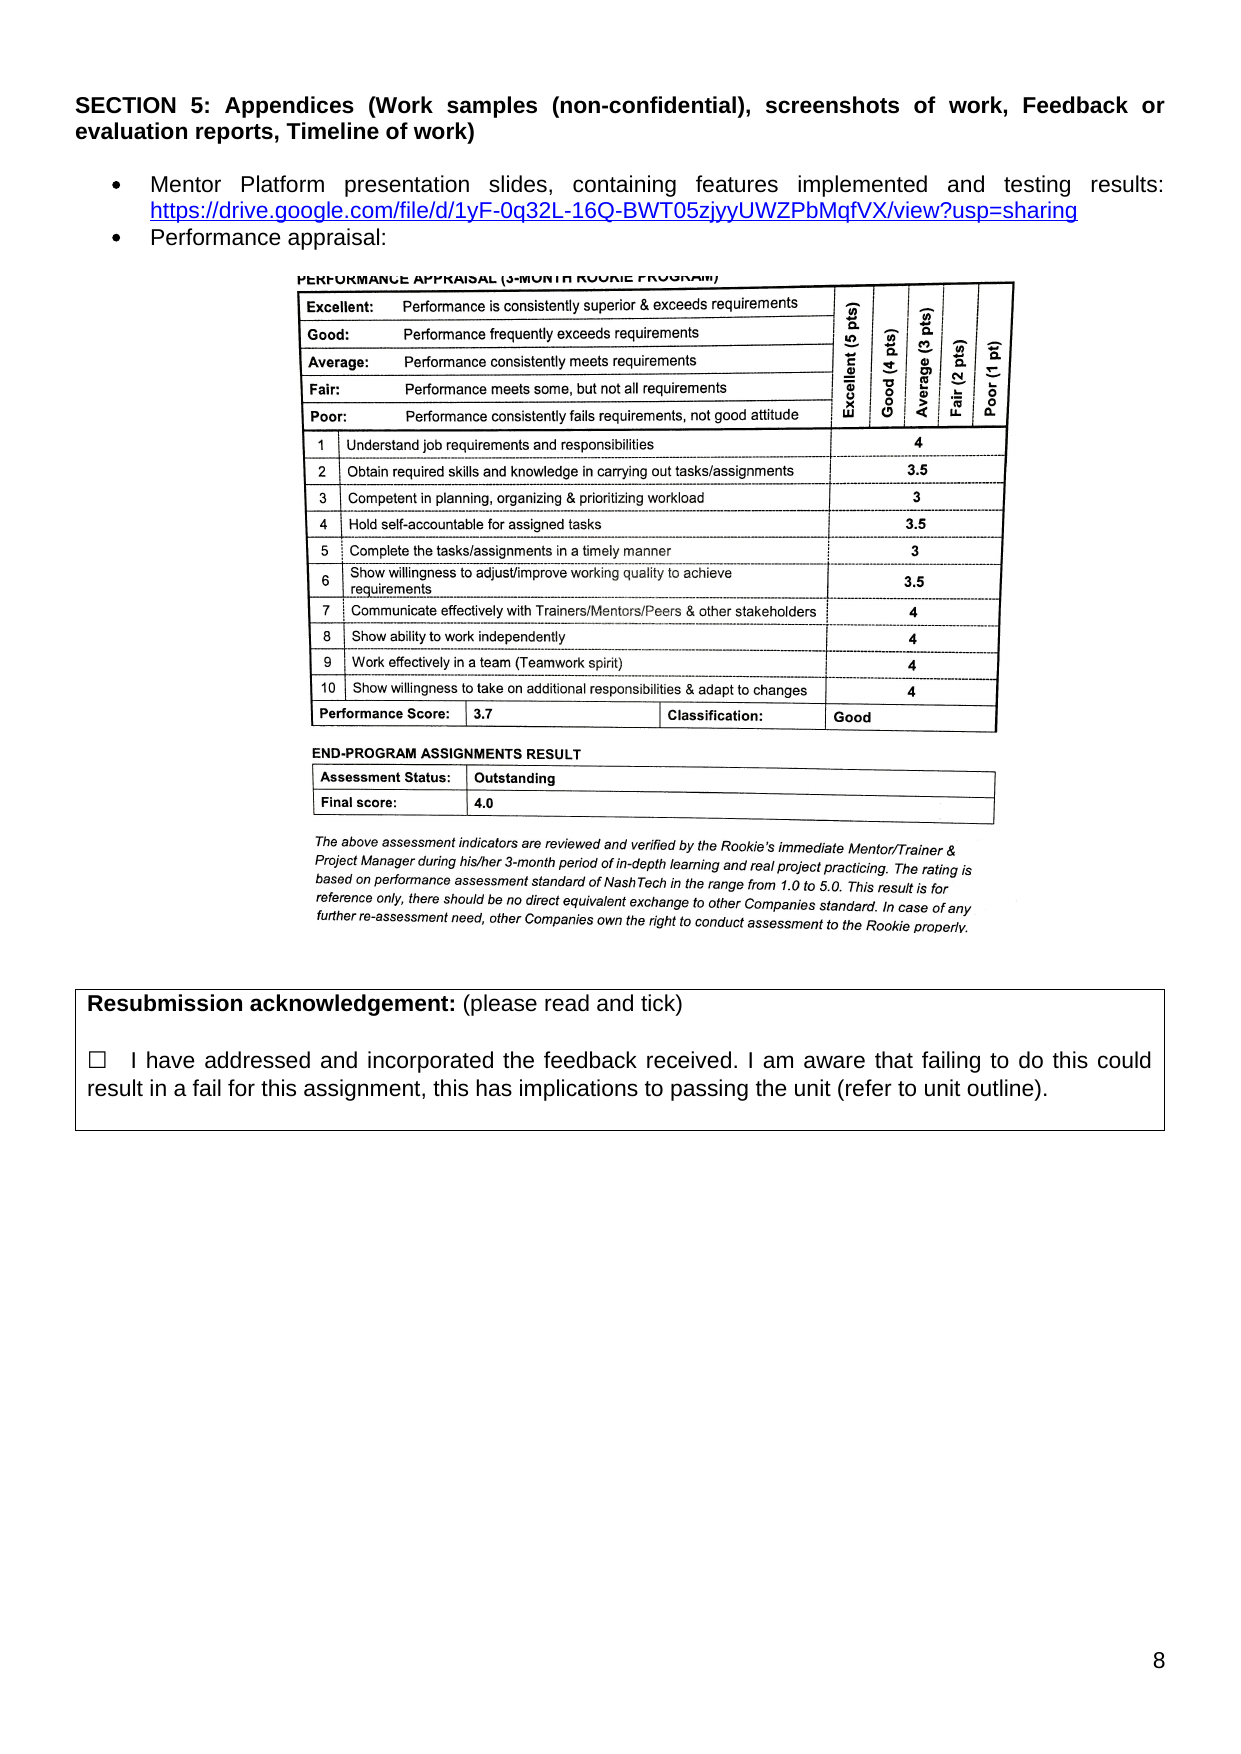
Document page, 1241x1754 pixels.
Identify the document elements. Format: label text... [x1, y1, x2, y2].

list Performance appraisal: [112, 223, 1165, 250]
picture [290, 276, 1025, 933]
table_header Resubmission acknowledgement: (please read and tick) I have addressed and incorporated the feedback received. I am aware that failing to do this could result in a fail for this assignment, this has implications to passing the unit (refer to unit outline). [76, 990, 1164, 1129]
text SECTION 5: Appendices (Work samples (non-confidential), screenshots of work, Feedback or evaluation reports, Timeline of work) [75, 92, 1165, 144]
list Mentor Platform presentation slides, containing features implemented and testing results: https://drive.google.com/file/d/1yF-0q32L-16Q-BWT05zjyyUWZPbMqfVX/view?usp=sharing [112, 171, 1165, 223]
